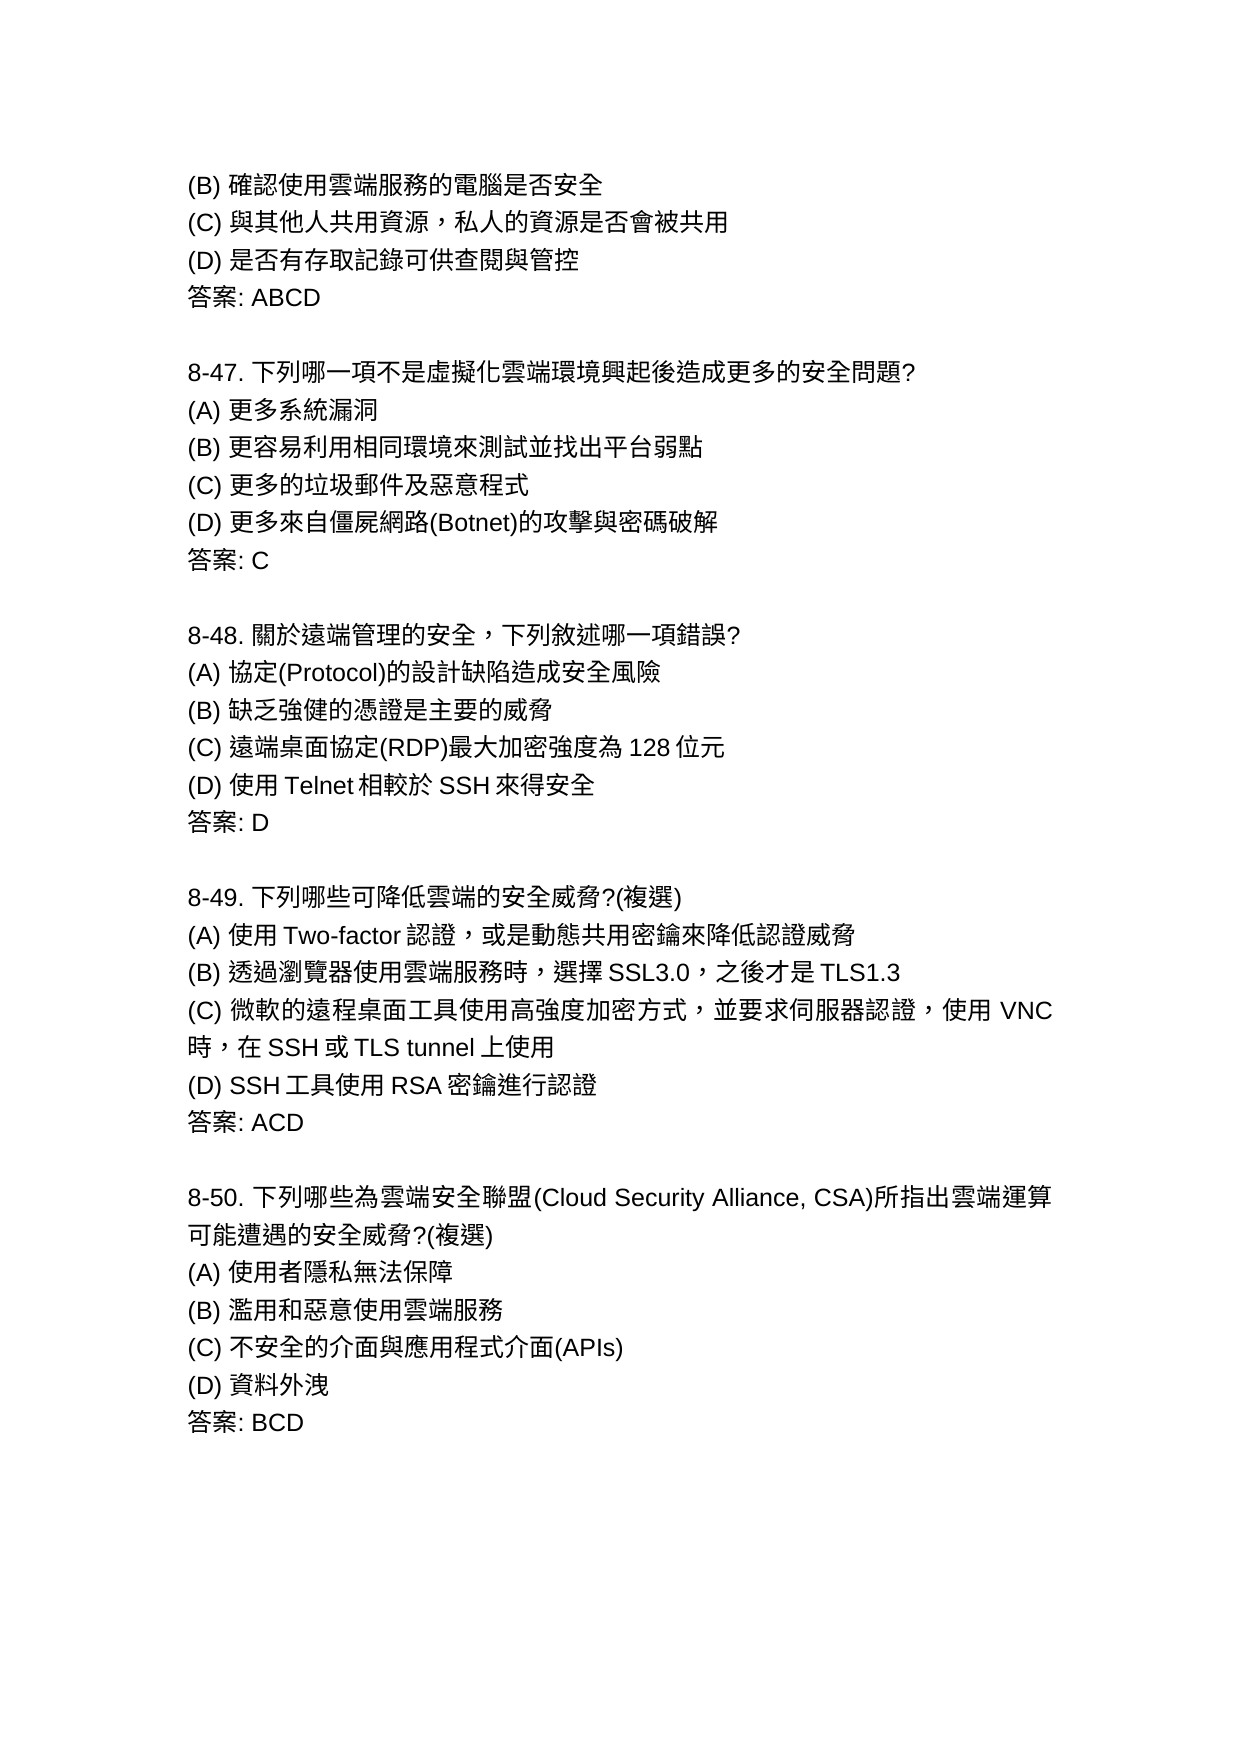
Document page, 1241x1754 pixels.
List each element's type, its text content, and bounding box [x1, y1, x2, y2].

text 8-47. 下列哪一項不是虛擬化雲端環境興起後造成更多的安全問題? [187, 352, 1053, 389]
text 答案: ABCD [187, 277, 1053, 314]
text 8-49. 下列哪些可降低雲端的安全威脅?(複選) [187, 877, 1053, 914]
text (D) 更多來自僵屍網路(Botnet)的攻擊與密碼破解 [187, 502, 1053, 539]
text 8-48. 關於遠端管理的安全，下列敘述哪一項錯誤? [187, 614, 1053, 652]
text 答案: BCD [187, 1402, 1053, 1439]
text (C) 與其他人共用資源，私人的資源是否會被共用 [187, 202, 1053, 239]
text (C) 不安全的介面與應用程式介面(APIs) [187, 1327, 1053, 1364]
text (D) SSH工具使用RSA密鑰進行認證 [187, 1064, 1053, 1102]
text 答案: D [187, 802, 1053, 839]
text 8-50. 下列哪些為雲端安全聯盟(Cloud Security Alliance, CSA)所指出雲端運算可能遭遇的安全威脅?(複選) [187, 1177, 1053, 1252]
text (B) 確認使用雲端服務的電腦是否安全 [187, 164, 1053, 202]
text (B) 透過瀏覽器使用雲端服務時，選擇SSL3.0，之後才是TLS1.3 [187, 952, 1053, 989]
text 答案: C [187, 539, 1053, 577]
text 答案: ACD [187, 1102, 1053, 1139]
text (A) 協定(Protocol)的設計缺陷造成安全風險 [187, 652, 1053, 689]
text (A) 更多系統漏洞 [187, 389, 1053, 427]
text (C) 遠端桌面協定(RDP)最大加密強度為128位元 [187, 727, 1053, 764]
text (D) 是否有存取記錄可供查閱與管控 [187, 239, 1053, 277]
text (A) 使用Two-factor認證，或是動態共用密鑰來降低認證威脅 [187, 914, 1053, 952]
text (C) 更多的垃圾郵件及惡意程式 [187, 464, 1053, 502]
text (B) 更容易利用相同環境來測試並找出平台弱點 [187, 427, 1053, 464]
text (B) 缺乏強健的憑證是主要的威脅 [187, 689, 1053, 727]
text (A) 使用者隱私無法保障 [187, 1252, 1053, 1289]
text (C) 微軟的遠程桌面工具使用高強度加密方式，並要求伺服器認證，使用VNC時，在SSH或TLS tunnel上使用 [187, 989, 1053, 1064]
text (B) 濫用和惡意使用雲端服務 [187, 1289, 1053, 1327]
text (D) 使用Telnet相較於SSH來得安全 [187, 764, 1053, 802]
text (D) 資料外洩 [187, 1364, 1053, 1402]
